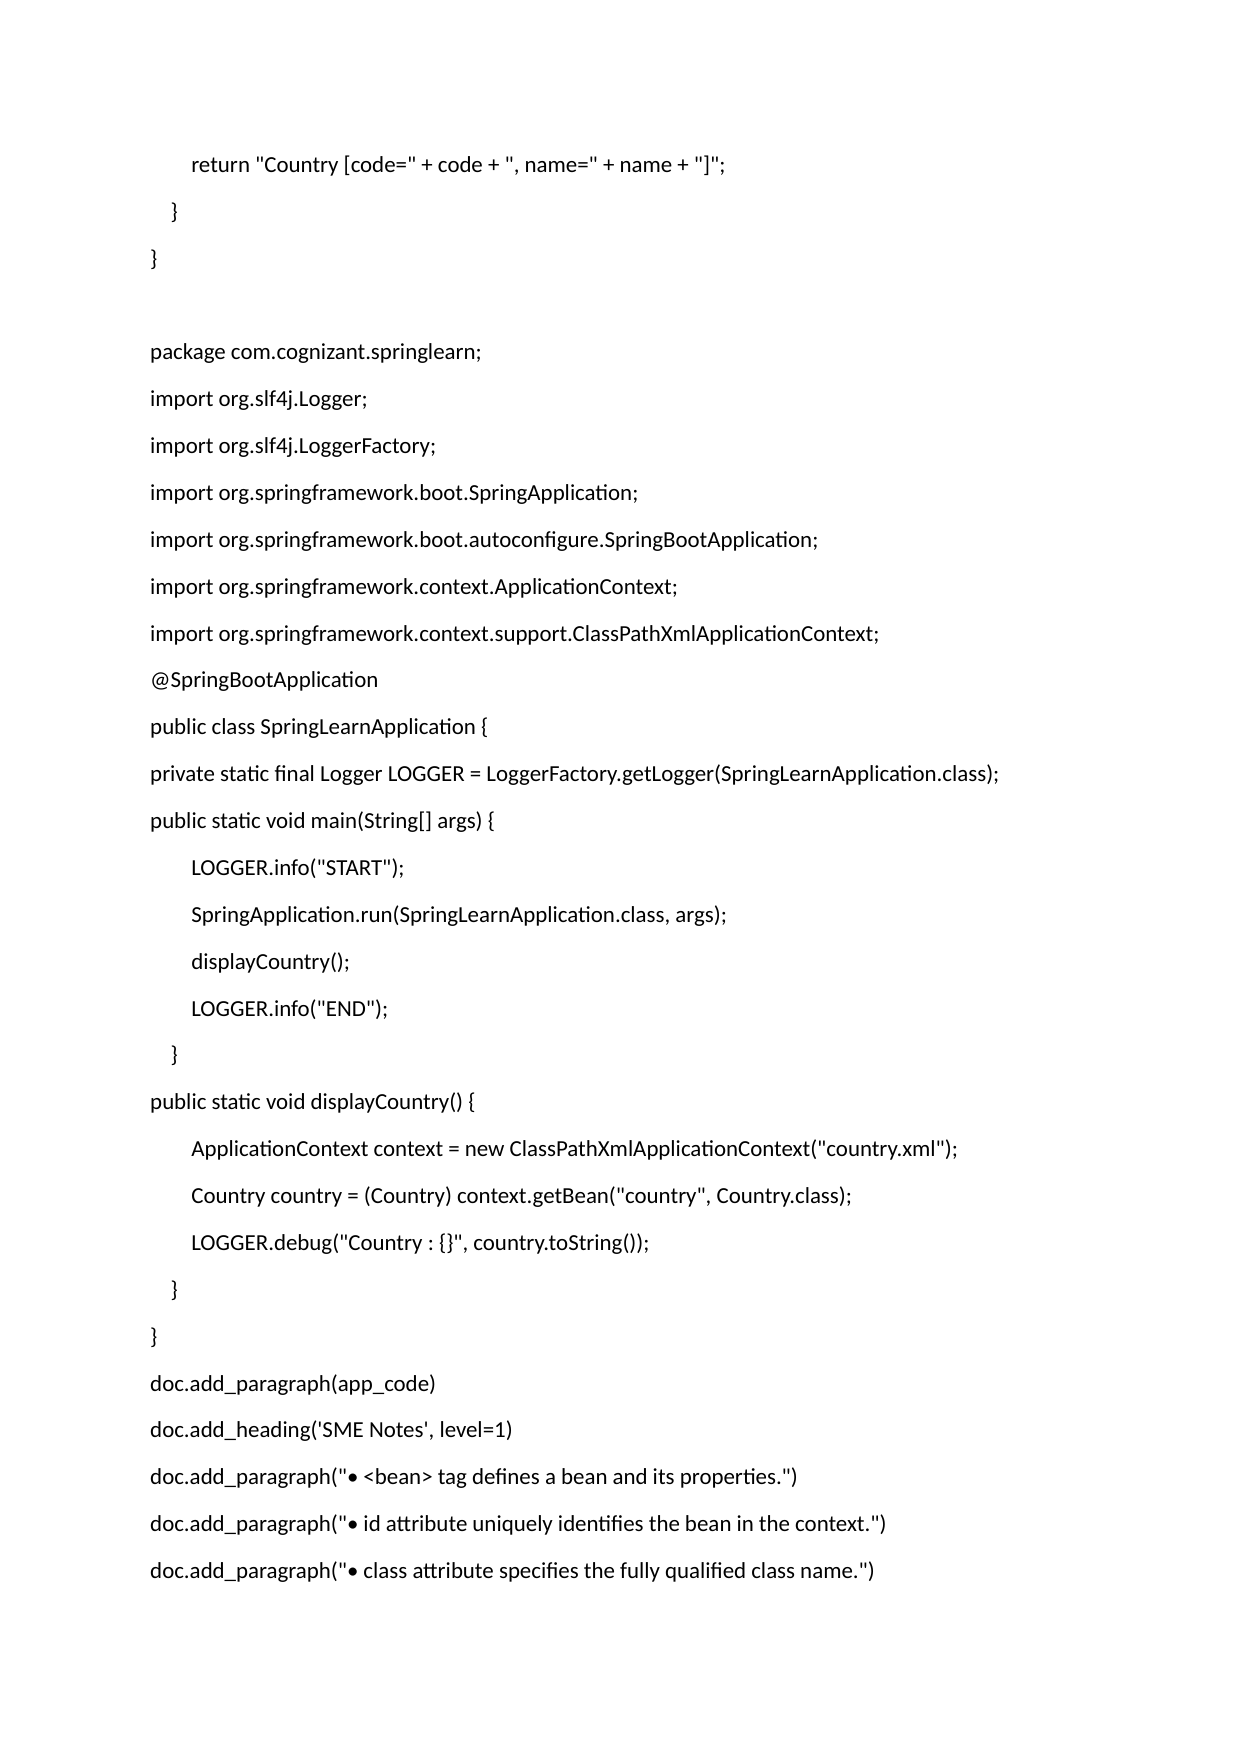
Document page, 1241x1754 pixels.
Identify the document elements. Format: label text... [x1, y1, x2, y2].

text import org.springframework.boot.autoconfigure.SpringBootApplication; [150, 525, 1090, 553]
text ApplicationContext context = new ClassPathXmlApplicationContext("country.xml"); [150, 1134, 1090, 1162]
text } [150, 244, 1090, 272]
text public class SpringLearnApplication { [150, 712, 1090, 741]
text public static void displayCountry() { [150, 1087, 1090, 1116]
text Country country = (Country) context.getBean("country", Country.class); [150, 1181, 1090, 1209]
text public static void main(String[] args) { [150, 806, 1090, 834]
text doc.add_paragraph("• class attribute specifies the fully qualified class name.") [150, 1556, 1090, 1584]
text import org.springframework.context.ApplicationContext; [150, 572, 1090, 600]
text @SpringBootApplication [150, 666, 1090, 694]
text import org.slf4j.LoggerFactory; [150, 431, 1090, 459]
text private static final Logger LOGGER = LoggerFactory.getLogger(SpringLearnApplication.class); [150, 759, 1090, 787]
text LOGGER.debug("Country : {}", country.toString()); [150, 1228, 1090, 1256]
text LOGGER.info("END"); [150, 994, 1090, 1022]
text doc.add_paragraph(app_code) [150, 1369, 1090, 1397]
text import org.slf4j.Logger; [150, 384, 1090, 412]
text doc.add_paragraph("• <bean> tag defines a bean and its properties.") [150, 1462, 1090, 1491]
text } [150, 197, 1090, 225]
text SpringApplication.run(SpringLearnApplication.class, args); [150, 900, 1090, 928]
text displayCountry(); [150, 947, 1090, 975]
text import org.springframework.context.support.ClassPathXmlApplicationContext; [150, 619, 1090, 647]
text doc.add_heading('SME Notes', level=1) [150, 1416, 1090, 1444]
text import org.springframework.boot.SpringApplication; [150, 478, 1090, 506]
text } [150, 1322, 1090, 1350]
text LOGGER.info("START"); [150, 853, 1090, 881]
text return "Country [code=" + code + ", name=" + name + "]"; [150, 150, 1090, 178]
text package com.cognizant.springlearn; [150, 337, 1090, 366]
text } [150, 1041, 1090, 1069]
text doc.add_paragraph("• id attribute uniquely identifies the bean in the context.") [150, 1509, 1090, 1537]
text } [150, 1275, 1090, 1303]
